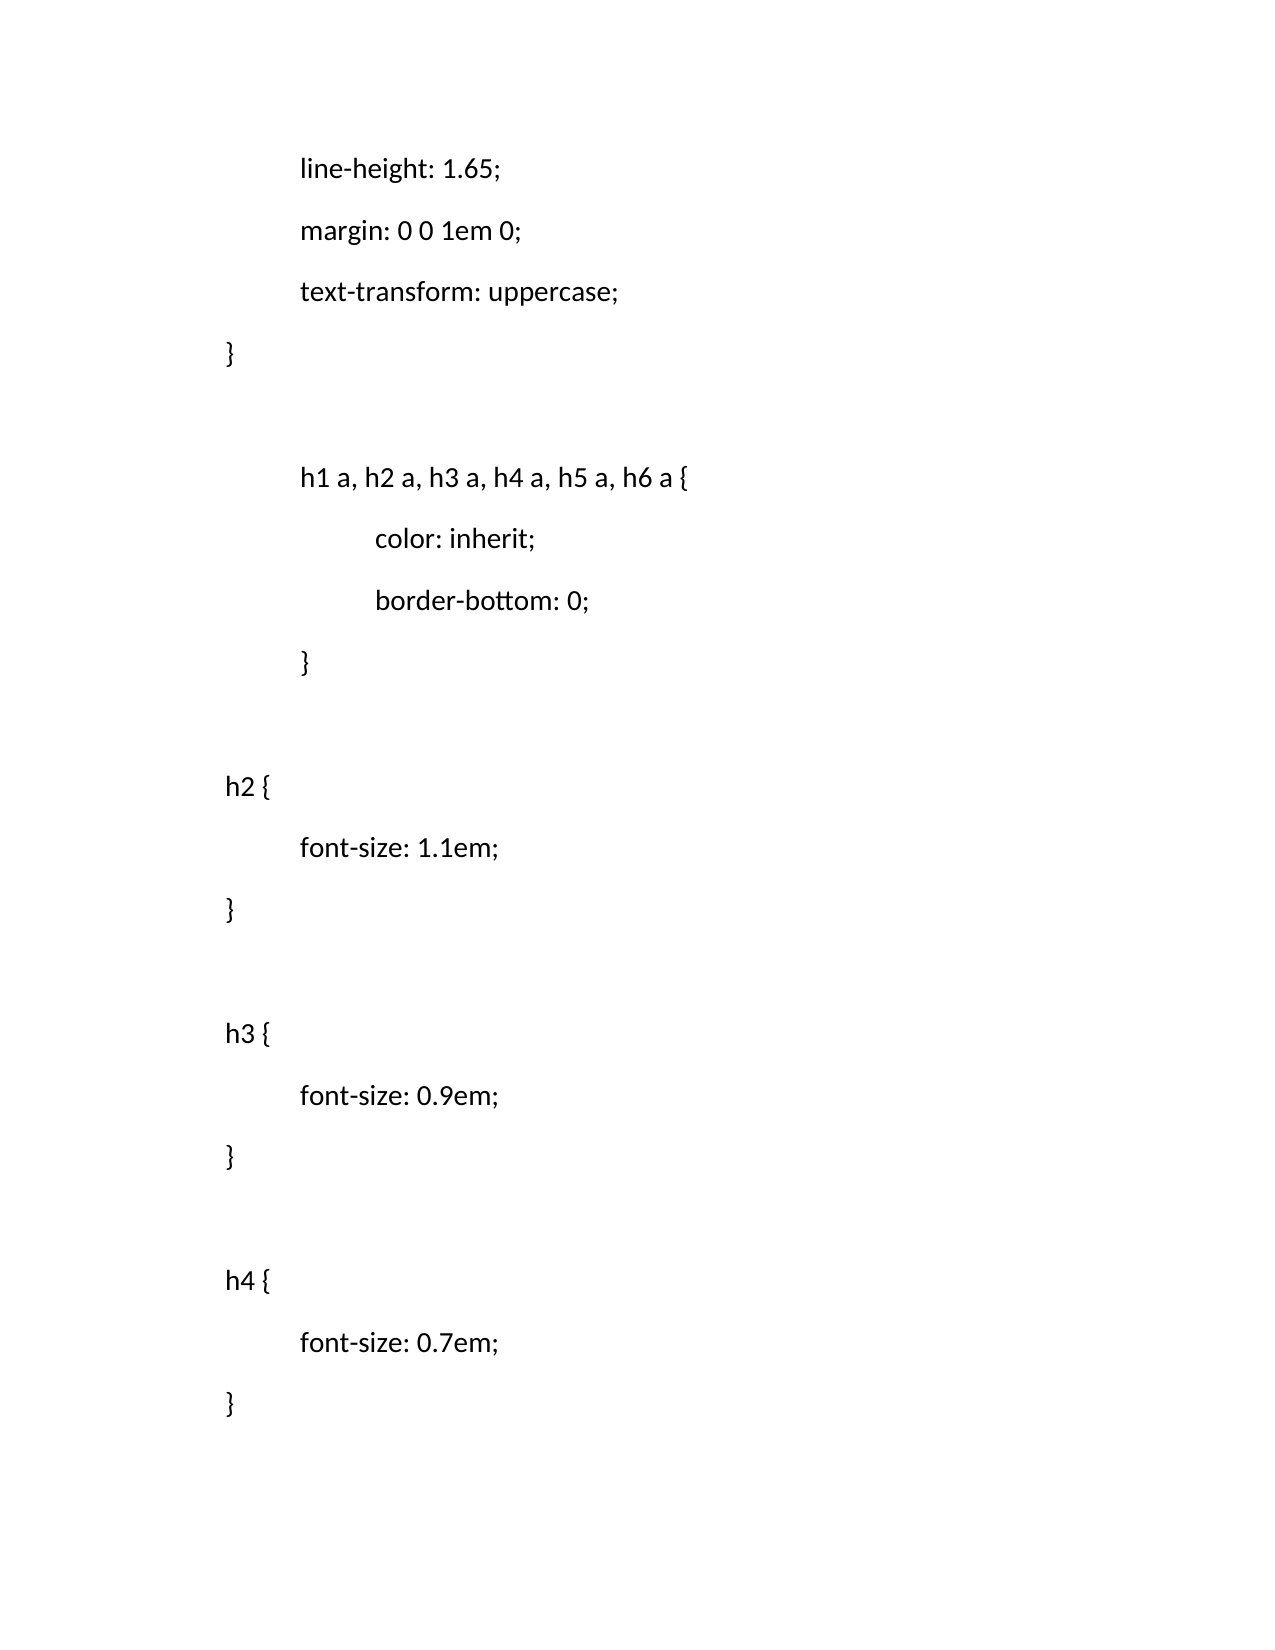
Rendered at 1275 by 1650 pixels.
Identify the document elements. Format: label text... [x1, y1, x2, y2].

text } [150, 891, 1125, 927]
text } [150, 335, 1125, 371]
text } [150, 1385, 1125, 1421]
text color: inherit; [150, 521, 1125, 556]
text font-size: 0.9em; [150, 1077, 1125, 1112]
text margin: 0 0 1em 0; [150, 212, 1125, 247]
text text-transform: uppercase; [150, 273, 1125, 309]
text h2 { [150, 768, 1125, 803]
text } [150, 1138, 1125, 1174]
text } [150, 644, 1125, 680]
text font-size: 1.1em; [150, 829, 1125, 865]
text border-bottom: 0; [150, 582, 1125, 618]
text h1 a, h2 a, h3 a, h4 a, h5 a, h6 a { [150, 459, 1125, 494]
text line-height: 1.65; [150, 150, 1125, 186]
text h3 { [150, 1015, 1125, 1050]
text font-size: 0.7em; [150, 1324, 1125, 1359]
text h4 { [150, 1262, 1125, 1297]
